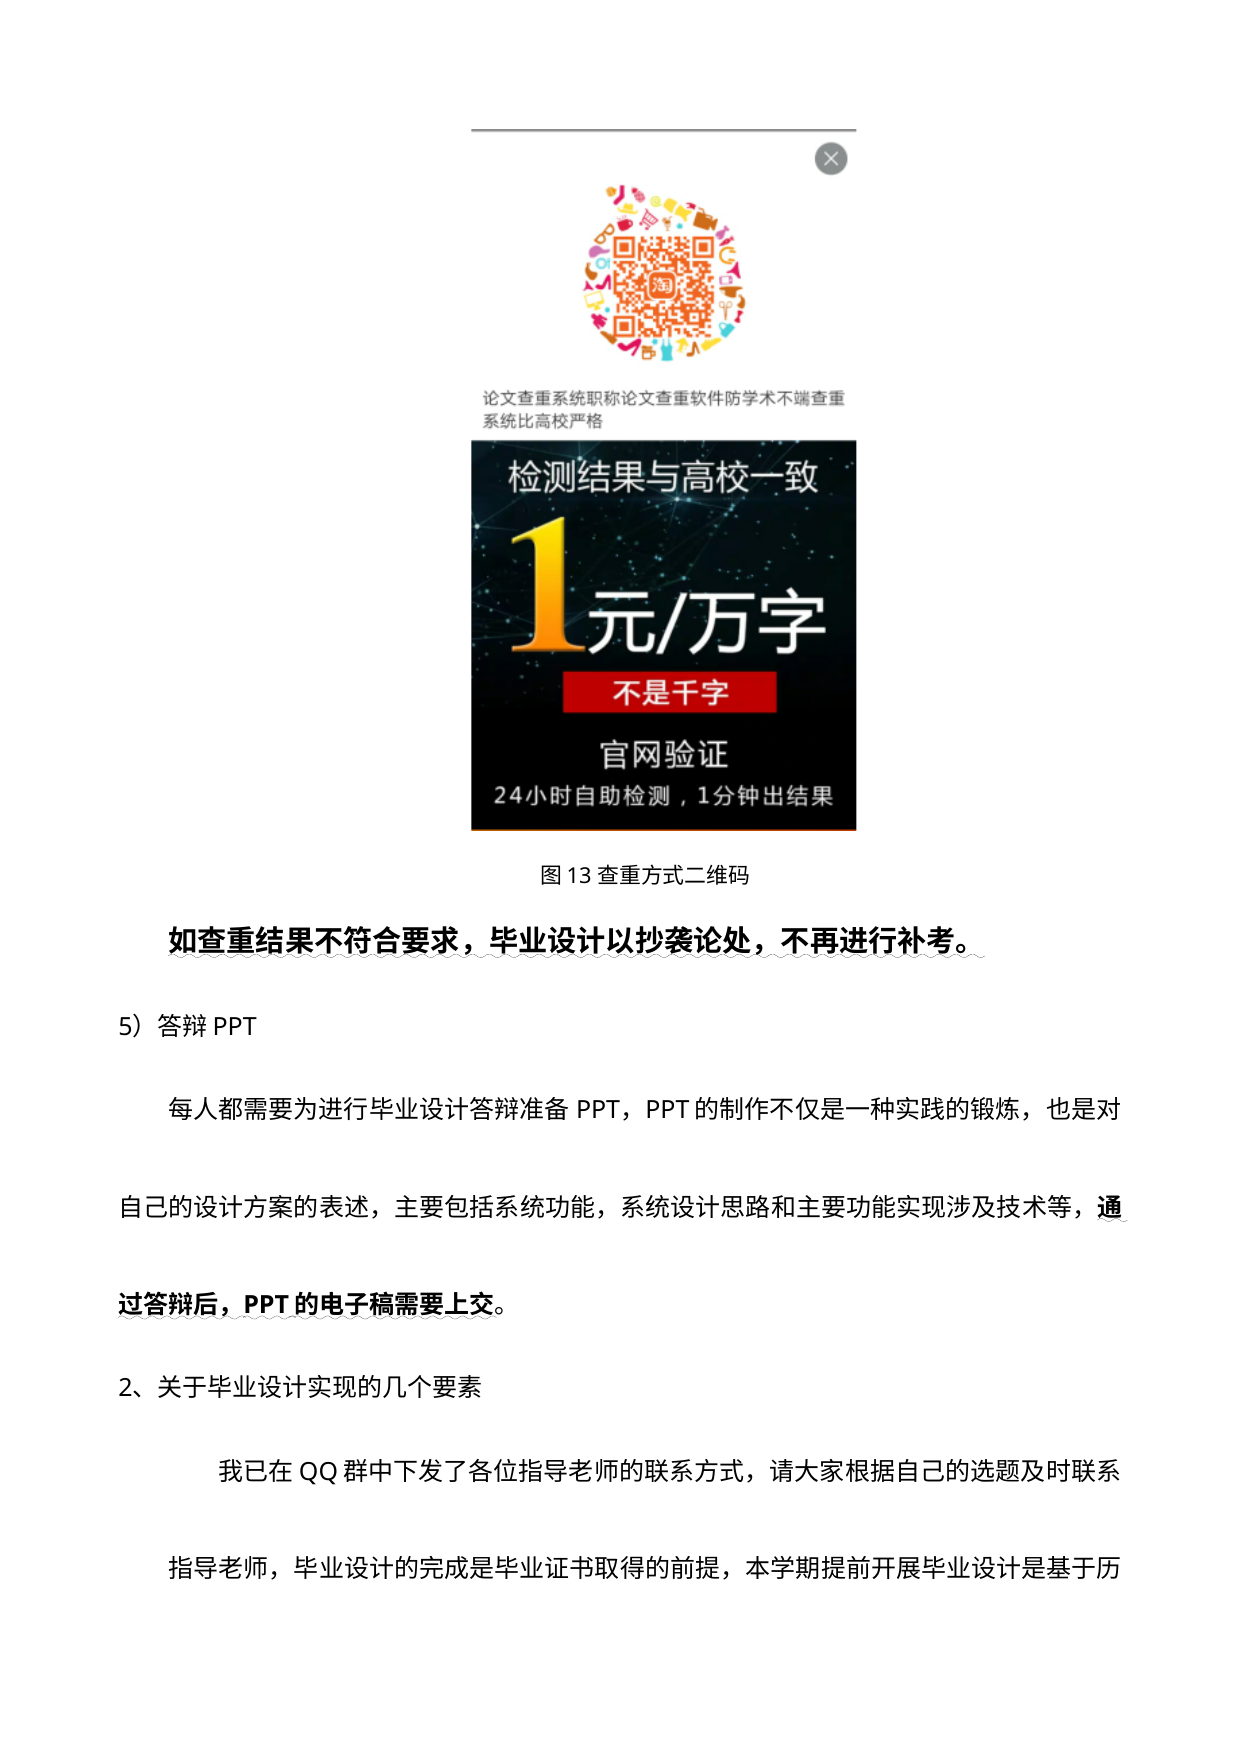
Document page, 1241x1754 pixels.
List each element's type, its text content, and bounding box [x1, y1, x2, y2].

text 2、关于毕业设计实现的几个要素 [118, 1353, 1122, 1418]
picture [471, 129, 857, 831]
text 每人都需要为进行毕业设计答辩准备PPT，PPT的制作不仅是一种实践的锻炼，也是对自己的设计方案的表述，主要包括系统功能，系统设计思路和主要功能实现涉及技术等，通过答辩后，PPT的电子稿需要上交。 [118, 1075, 1122, 1335]
text 5）答辩PPT [118, 992, 1122, 1057]
text 图13 查重方式二维码 [168, 858, 1122, 890]
text 如查重结果不符合要求，毕业设计以抄袭论处，不再进行补考。 [168, 906, 1122, 971]
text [168, 1437, 1122, 1599]
